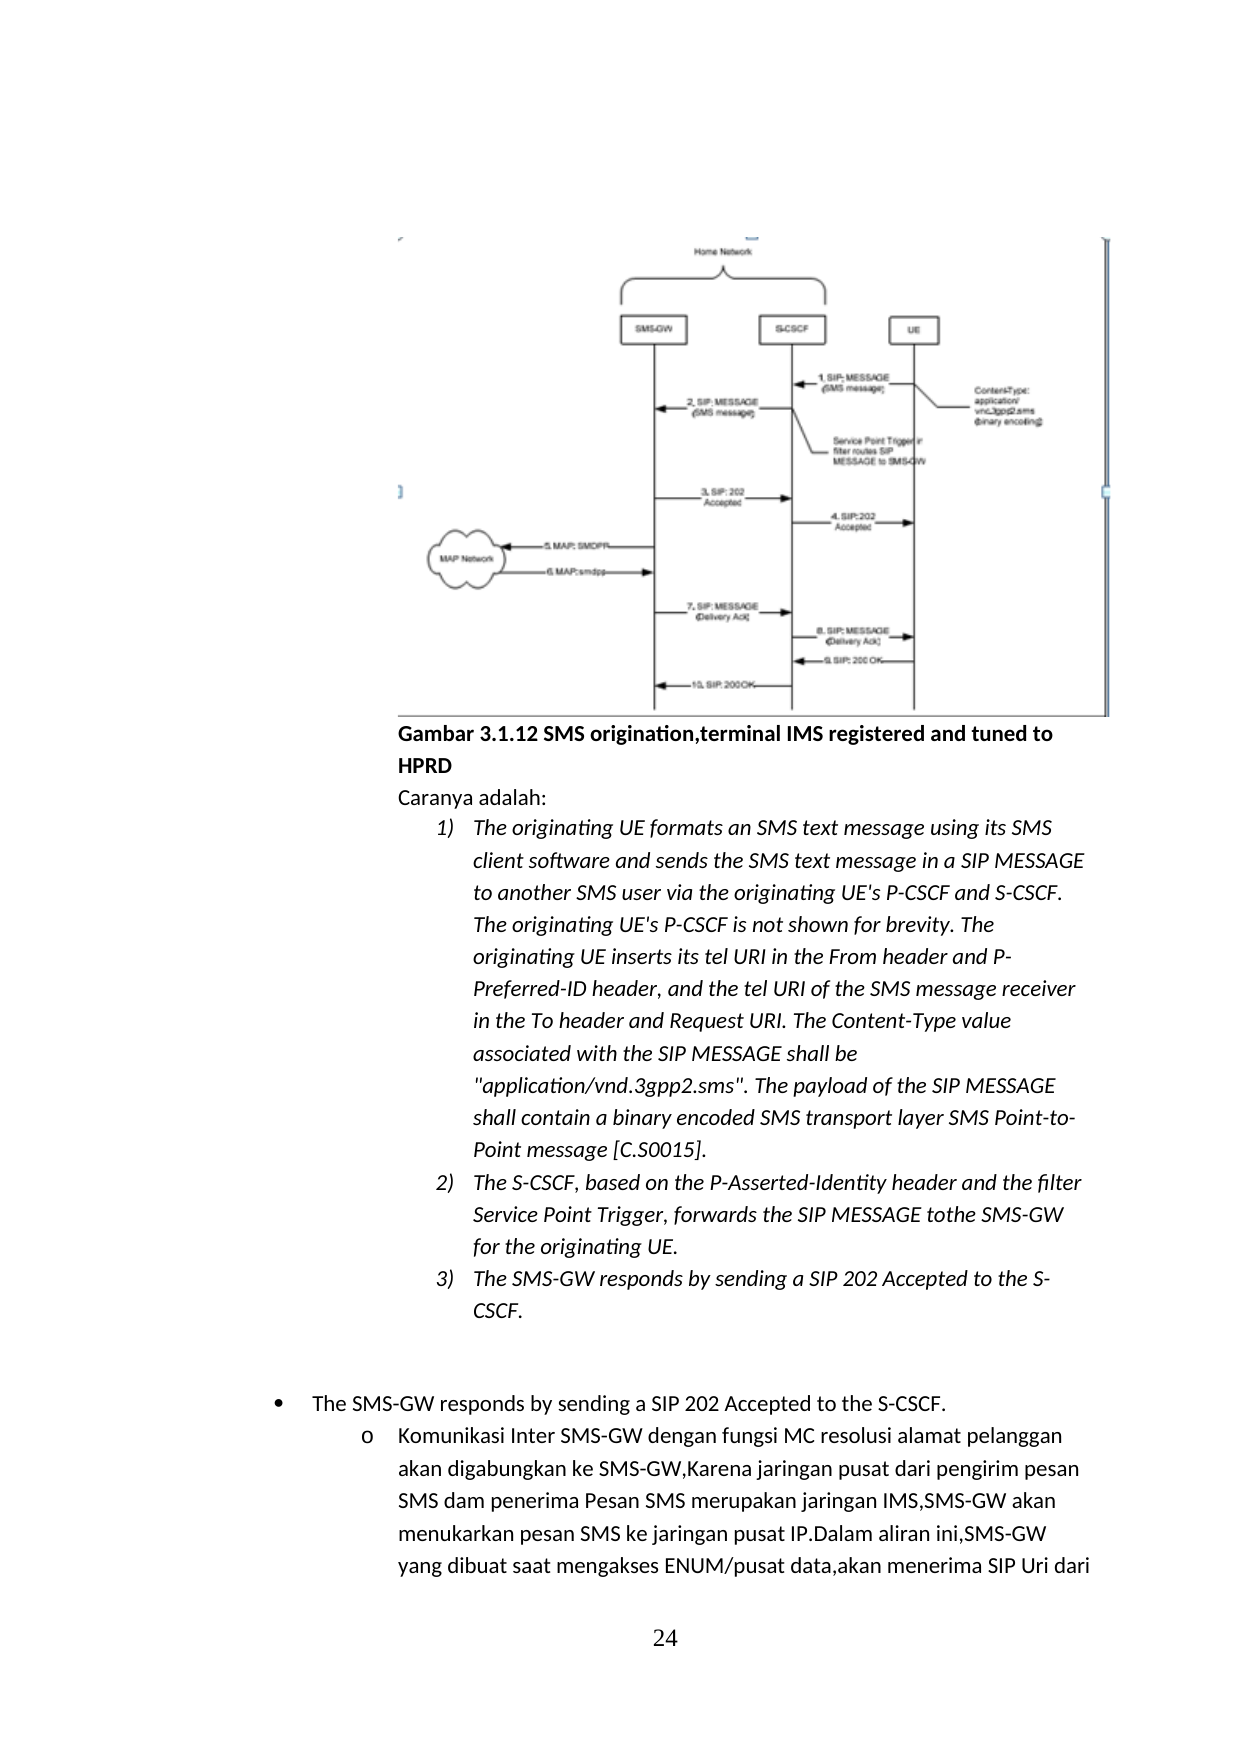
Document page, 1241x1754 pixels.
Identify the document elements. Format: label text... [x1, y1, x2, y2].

picture [397, 237, 1111, 717]
list Gambar 3.1.12 SMS origination,terminal IMS registered and tuned to HPRD [398, 719, 1093, 779]
list The SMS-GW responds by sending a SIP 202 Accepted to the S-CSCF. [274, 1389, 1093, 1417]
list The originating UE formats an SMS text message using its SMS client software and sends the SMS text message in a SIP MESSAGE to another SMS user via the originating UE's P-CSCF and S-CSCF. The originating UE's P-CSCF is not shown for brevity. The originating UE inserts its tel URI in the From header and P-Preferred-ID header, and the tel URI of the SMS message receiver in the To header and Request URI. The Content-Type value associated with the SIP MESSAGE shall be "application/vnd.3gpp2.sms". The payload of the SIP MESSAGE shall contain a binary encoded SMS transport layer SMS Point-to-Point message [C.S0015]. [435, 813, 1093, 1163]
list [360, 1421, 1093, 1579]
list The SMS-GW responds by sending a SIP 202 Accepted to the S-CSCF. [435, 1264, 1093, 1324]
list Caranya adalah: [398, 783, 1093, 811]
list The S-CSCF, based on the P-Asserted-Identity header and the filter Service Point Trigger, forwards the SIP MESSAGE tothe SMS-GW for the originating UE. [435, 1168, 1093, 1260]
